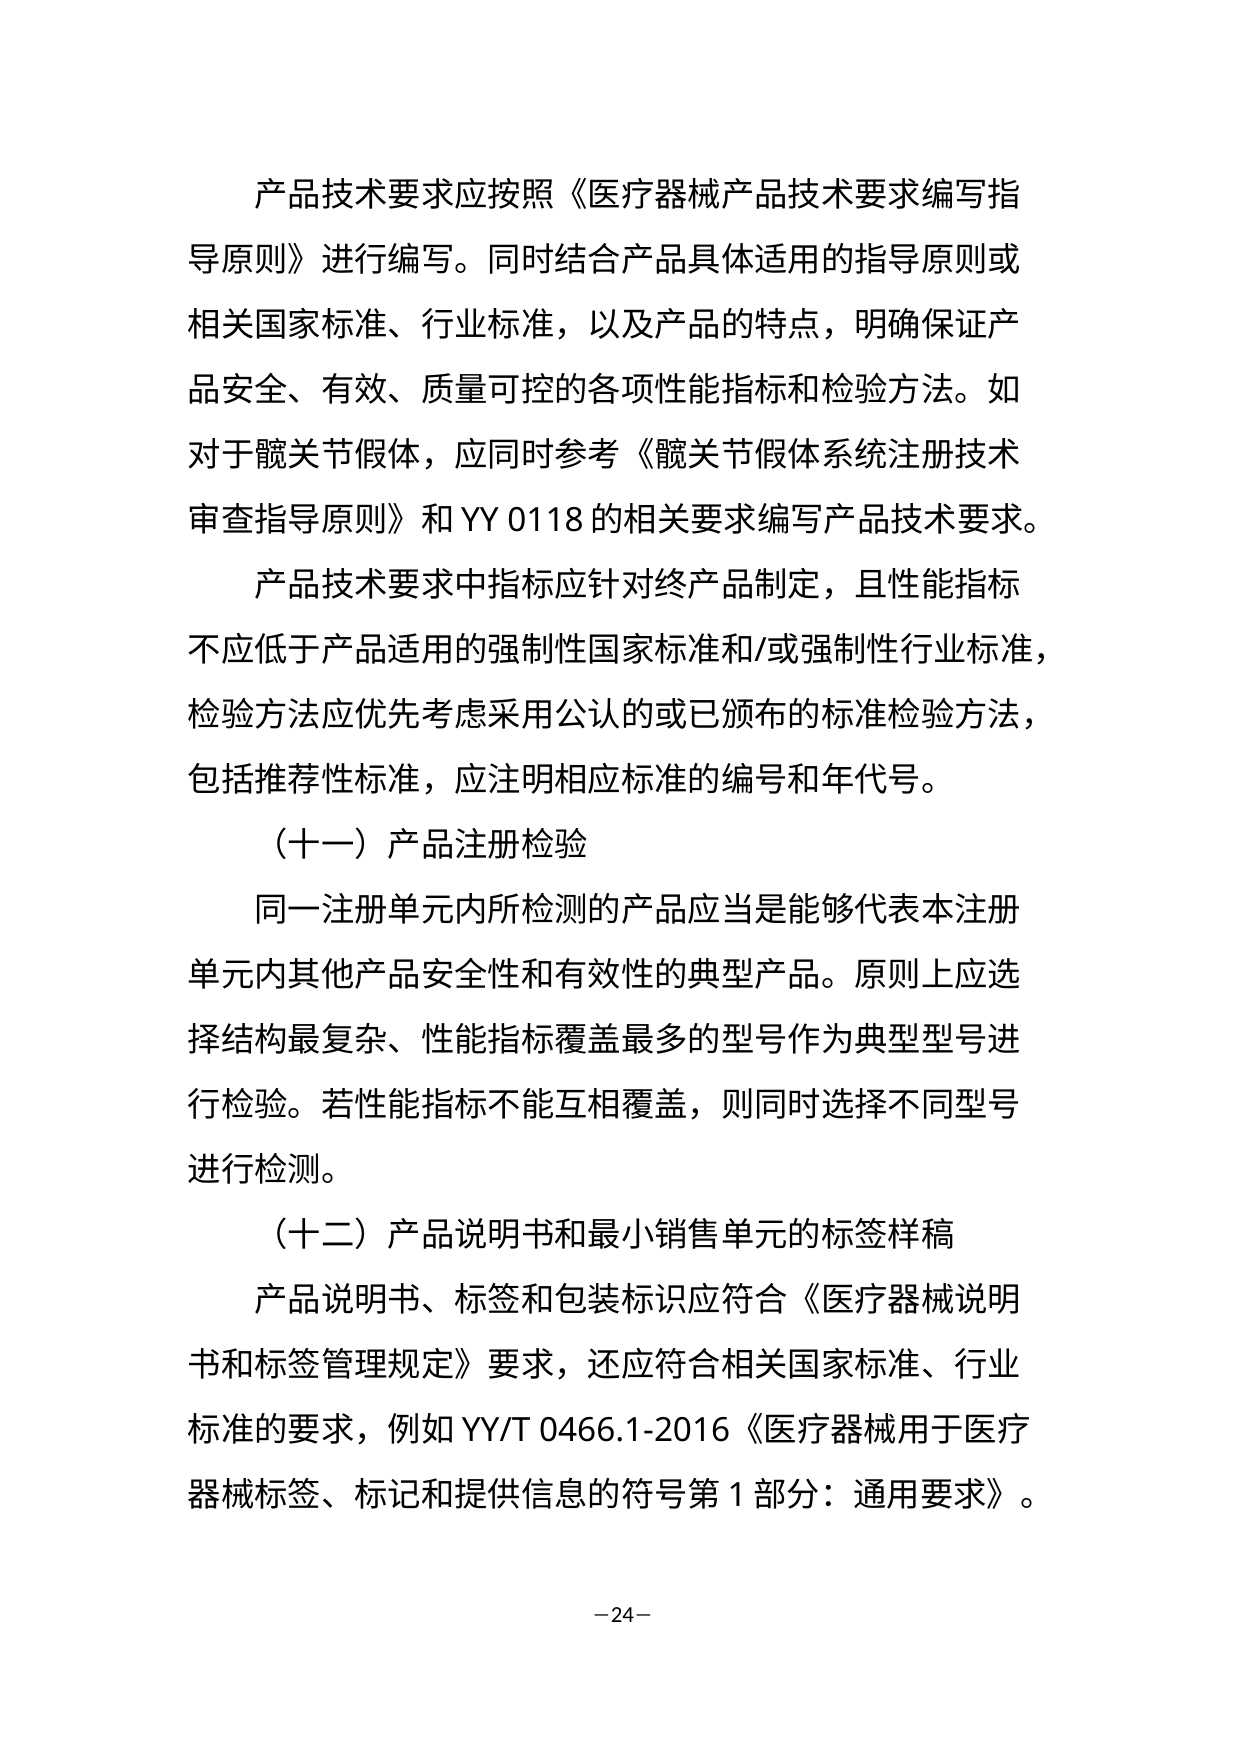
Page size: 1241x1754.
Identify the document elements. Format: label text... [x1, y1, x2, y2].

text （十一）产品注册检验 [187, 810, 1053, 875]
text 产品技术要求应按照《医疗器械产品技术要求编写指导原则》进行编写。同时结合产品具体适用的指导原则或相关国家标准、行业标准，以及产品的特点，明确保证产品安全、有效、质量可控的各项性能指标和检验方法。如对于髋关节假体，应同时参考《髋关节假体系统注册技术审查指导原则》和YY 0118的相关要求编写产品技术要求。 [187, 160, 1053, 550]
text 同一注册单元内所检测的产品应当是能够代表本注册单元内其他产品安全性和有效性的典型产品。原则上应选择结构最复杂、性能指标覆盖最多的型号作为典型型号进行检验。若性能指标不能互相覆盖，则同时选择不同型号进行检测。 [187, 875, 1053, 1200]
text 产品说明书、标签和包装标识应符合《医疗器械说明书和标签管理规定》要求，还应符合相关国家标准、行业标准的要求，例如 YY/T 0466.1-2016《医疗器械用于医疗器械标签、标记和提供信息的符号第1部分：通用要求》。 [187, 1265, 1053, 1525]
text 产品技术要求中指标应针对终产品制定，且性能指标不应低于产品适用的强制性国家标准和/或强制性行业标准，检验方法应优先考虑采用公认的或已颁布的标准检验方法，包括推荐性标准，应注明相应标准的编号和年代号。 [187, 550, 1053, 810]
text （十二）产品说明书和最小销售单元的标签样稿 [187, 1200, 1053, 1265]
